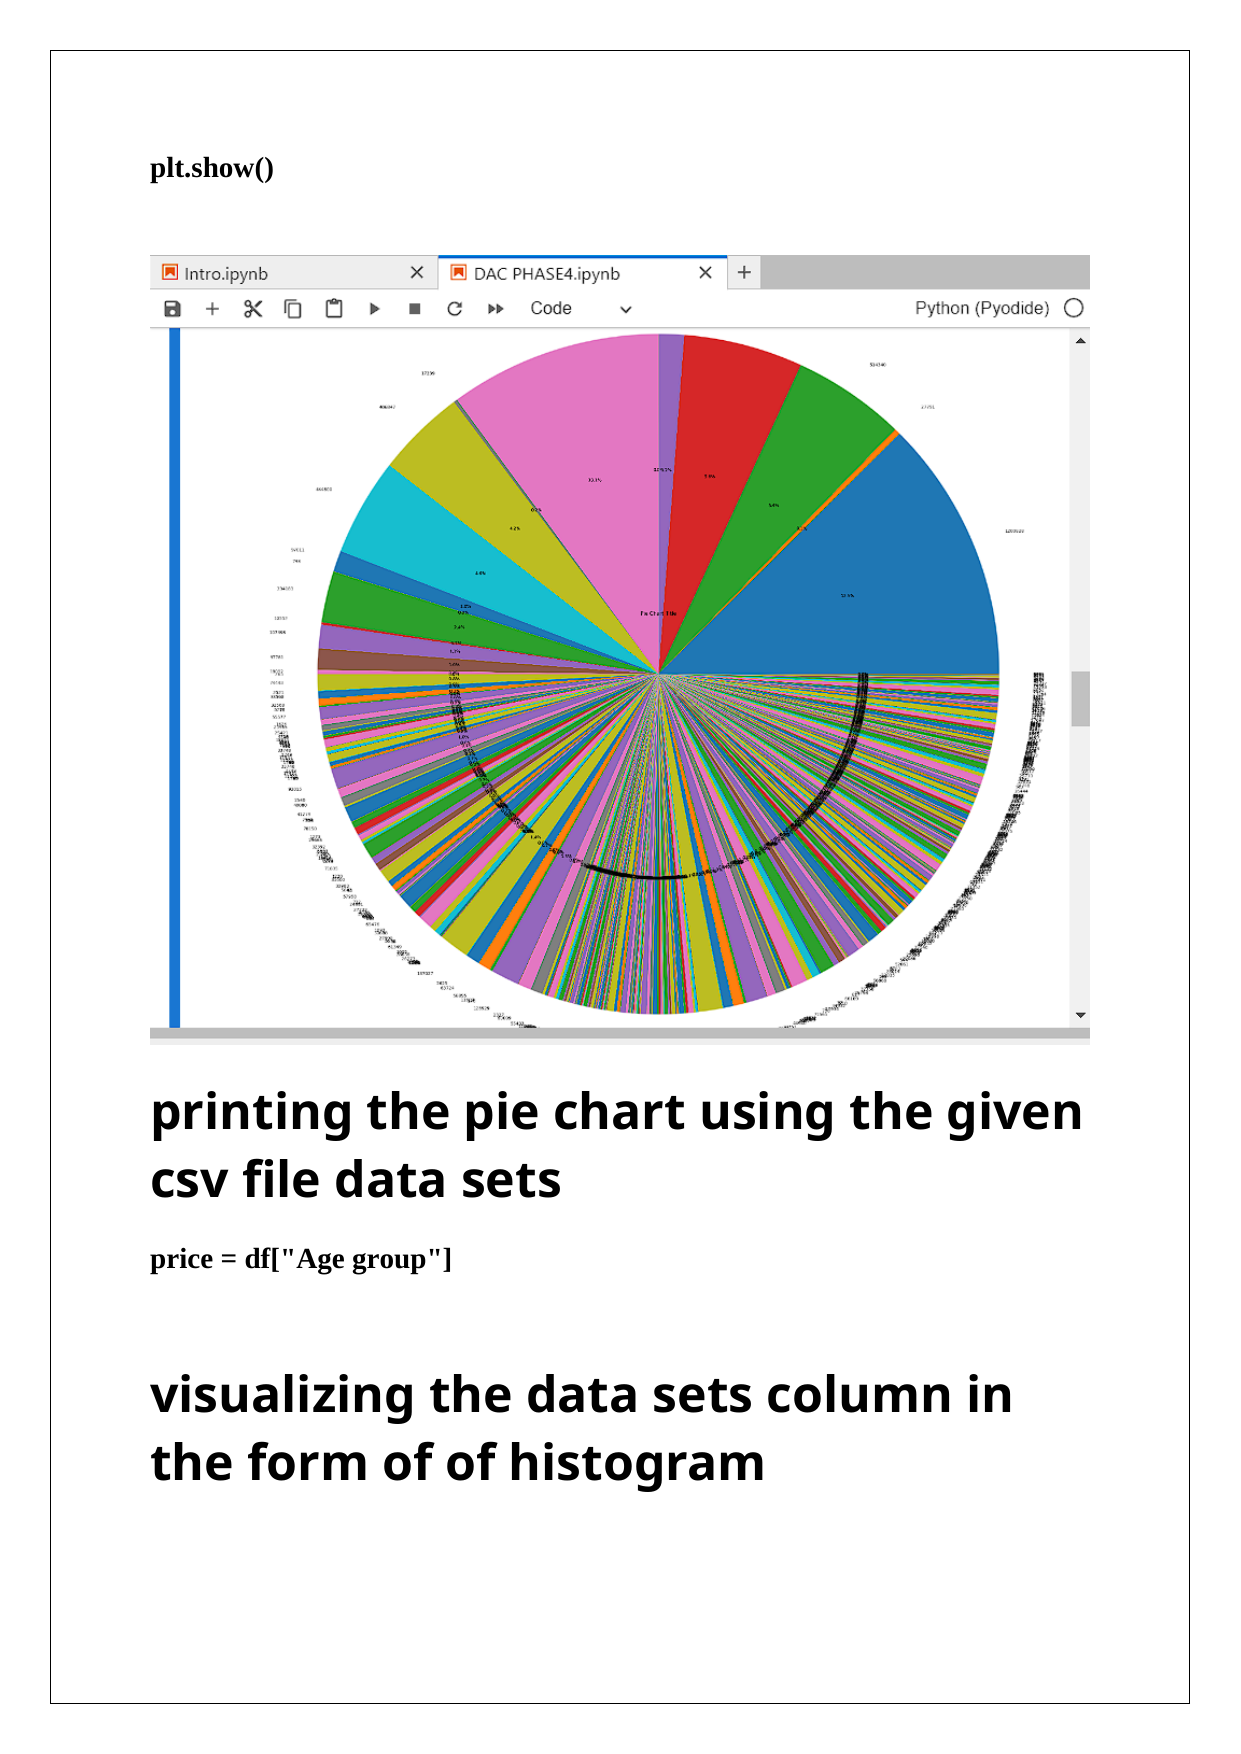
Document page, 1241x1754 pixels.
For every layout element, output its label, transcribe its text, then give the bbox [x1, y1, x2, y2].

subtitle printing the pie chart using the given csv file data sets [150, 1076, 1090, 1212]
subtitle visualizing the data sets column in the form of of histogram [150, 1359, 1090, 1496]
text plt.show() [150, 150, 1090, 183]
picture [150, 255, 1090, 1045]
text price = df["Age group"] [150, 1241, 1090, 1275]
